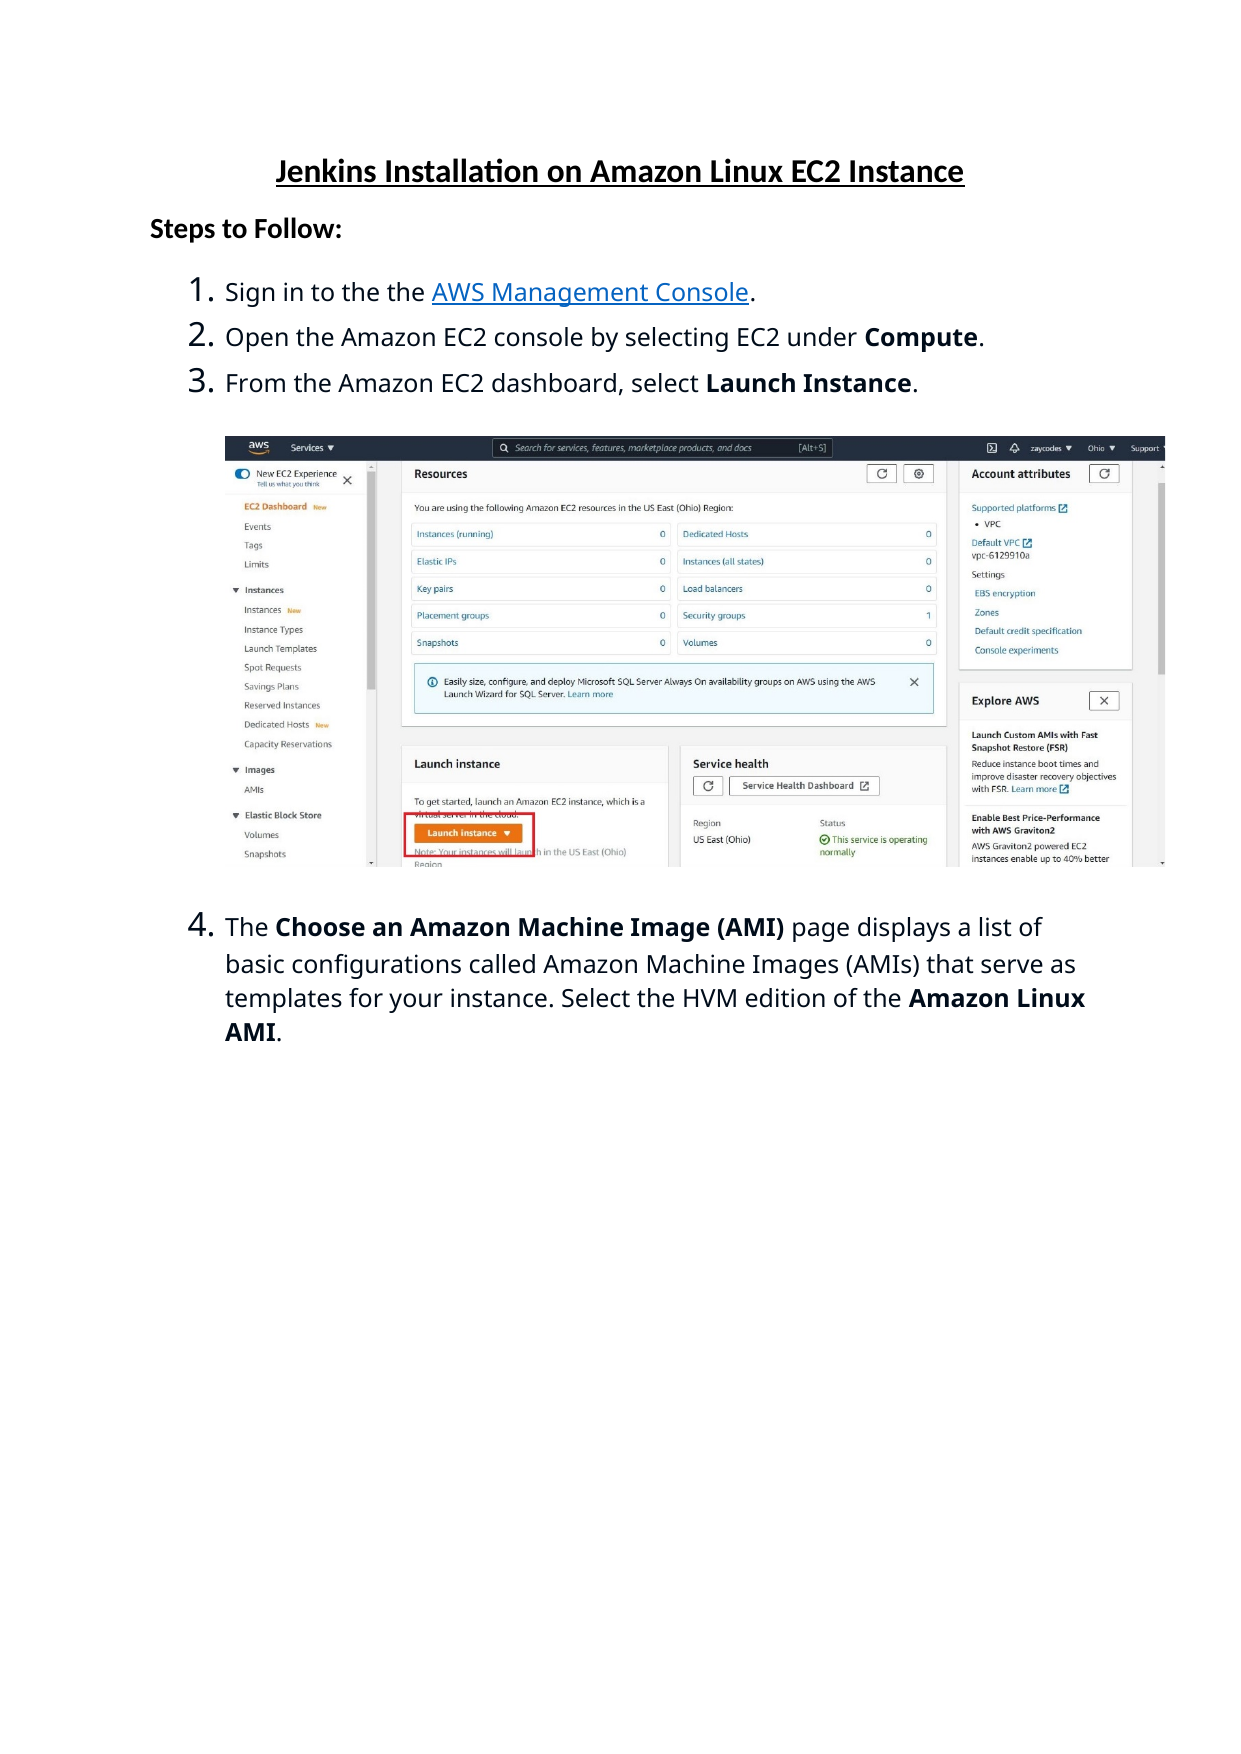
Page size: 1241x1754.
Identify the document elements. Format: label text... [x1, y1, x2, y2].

list Open the Amazon EC2 console by selecting EC2 under Compute. [187, 311, 1090, 357]
list Sign in to the the AWS Management Console. [187, 266, 1090, 311]
list From the Amazon EC2 dashboard, select Launch Instance. [187, 357, 1090, 402]
text Jenkins Installation on Amazon Linux EC2 Instance [150, 150, 1090, 191]
picture [225, 436, 1166, 867]
text Steps to Follow: [150, 211, 1090, 246]
list The Choose an Amazon Machine Image (AMI) page displays a list of basic configurations called Amazon Machine Images (AMIs) that serve as templates for your instance. Select the HVM edition of the Amazon Linux AMI. [187, 901, 1090, 1049]
